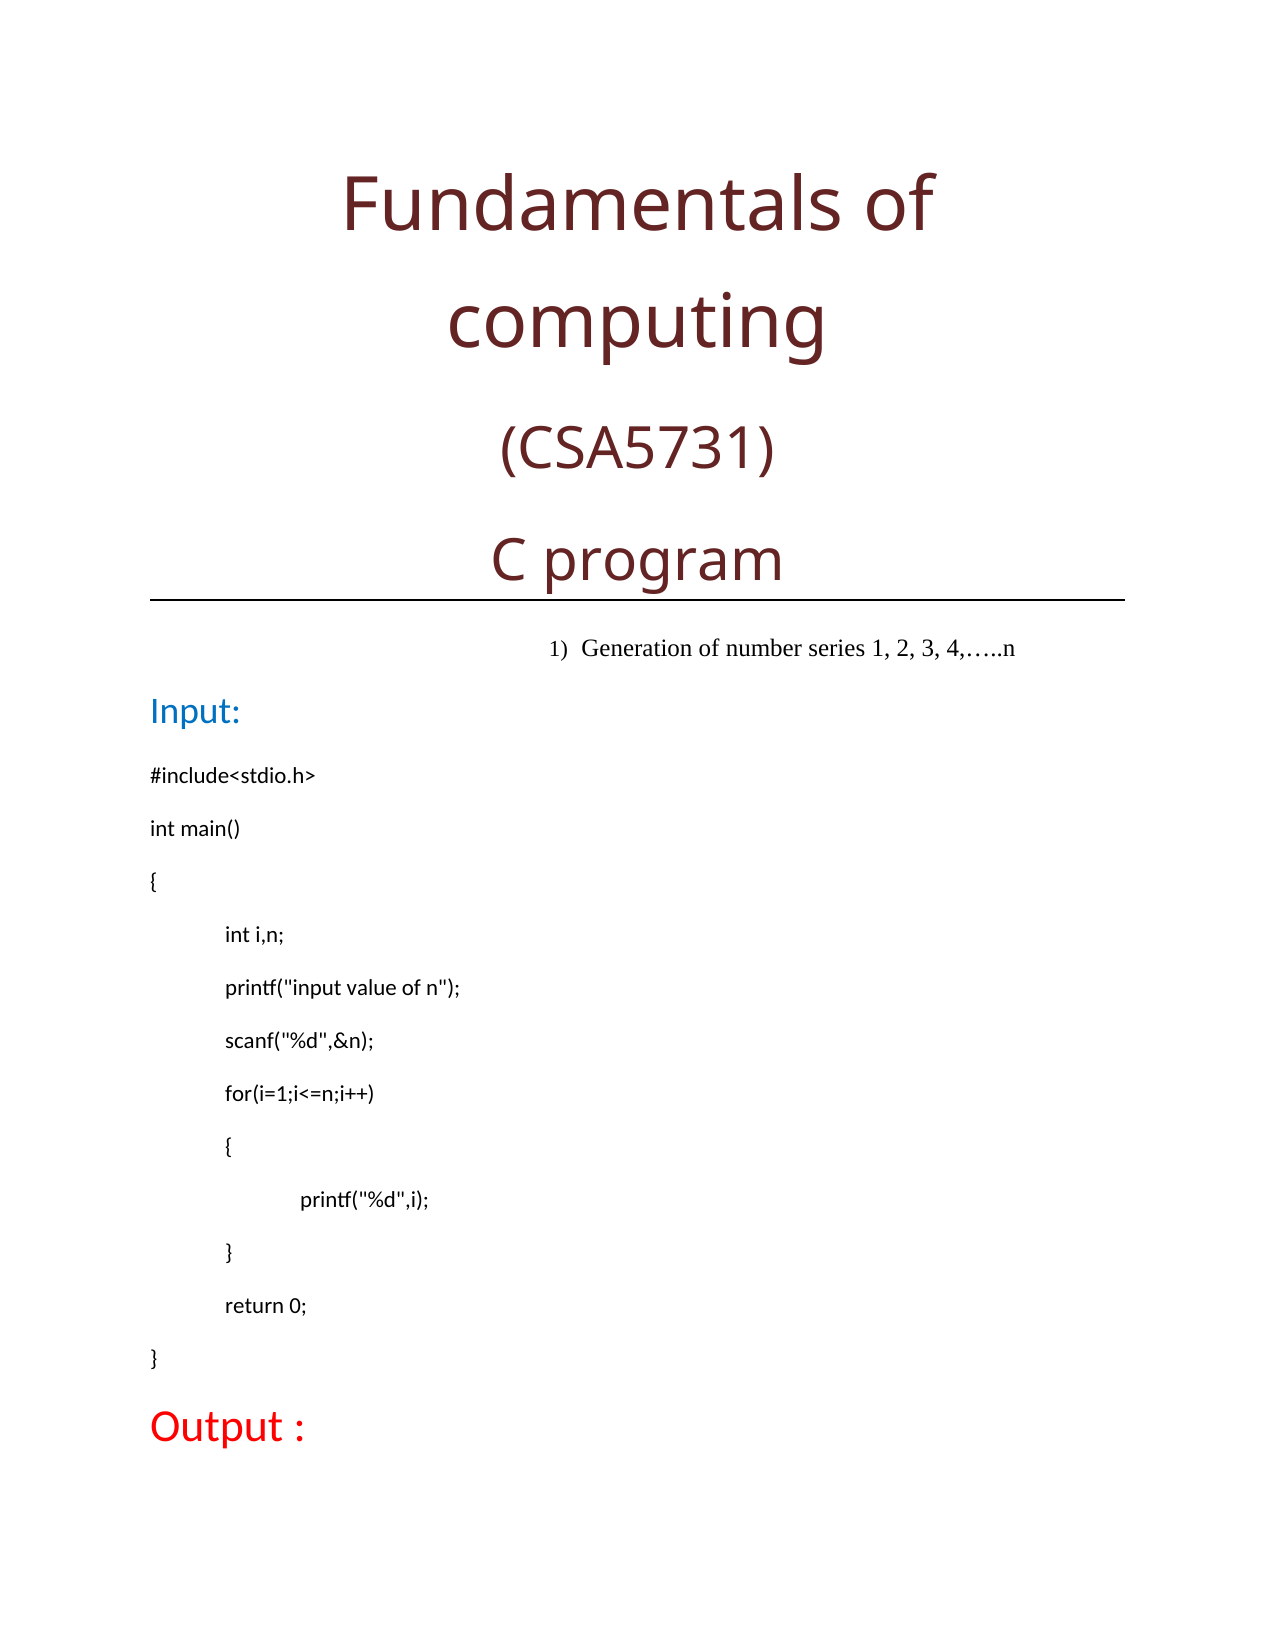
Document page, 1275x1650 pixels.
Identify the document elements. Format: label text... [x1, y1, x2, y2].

text #include<stdio.h> [150, 761, 1125, 789]
text scanf("%d",&n); [150, 1026, 1125, 1054]
text { [150, 867, 1125, 895]
text return 0; [150, 1291, 1125, 1319]
text } [150, 1238, 1125, 1266]
text printf("%d",i); [150, 1185, 1125, 1213]
text int main() [150, 814, 1125, 842]
text Input: [150, 687, 1125, 733]
text } [150, 1344, 1125, 1372]
text for(i=1;i<=n;i++) [150, 1079, 1125, 1107]
text (CSA5731) [150, 406, 1125, 485]
text { [150, 1132, 1125, 1160]
text printf("input value of n"); [150, 973, 1125, 1001]
list Generation of number series 1, 2, 3, 4,…..n [549, 633, 1125, 662]
text int i,n; [150, 920, 1125, 948]
text Fundamentals of computing [150, 150, 1125, 370]
text Output : [150, 1397, 1125, 1453]
text C program [150, 518, 1125, 599]
